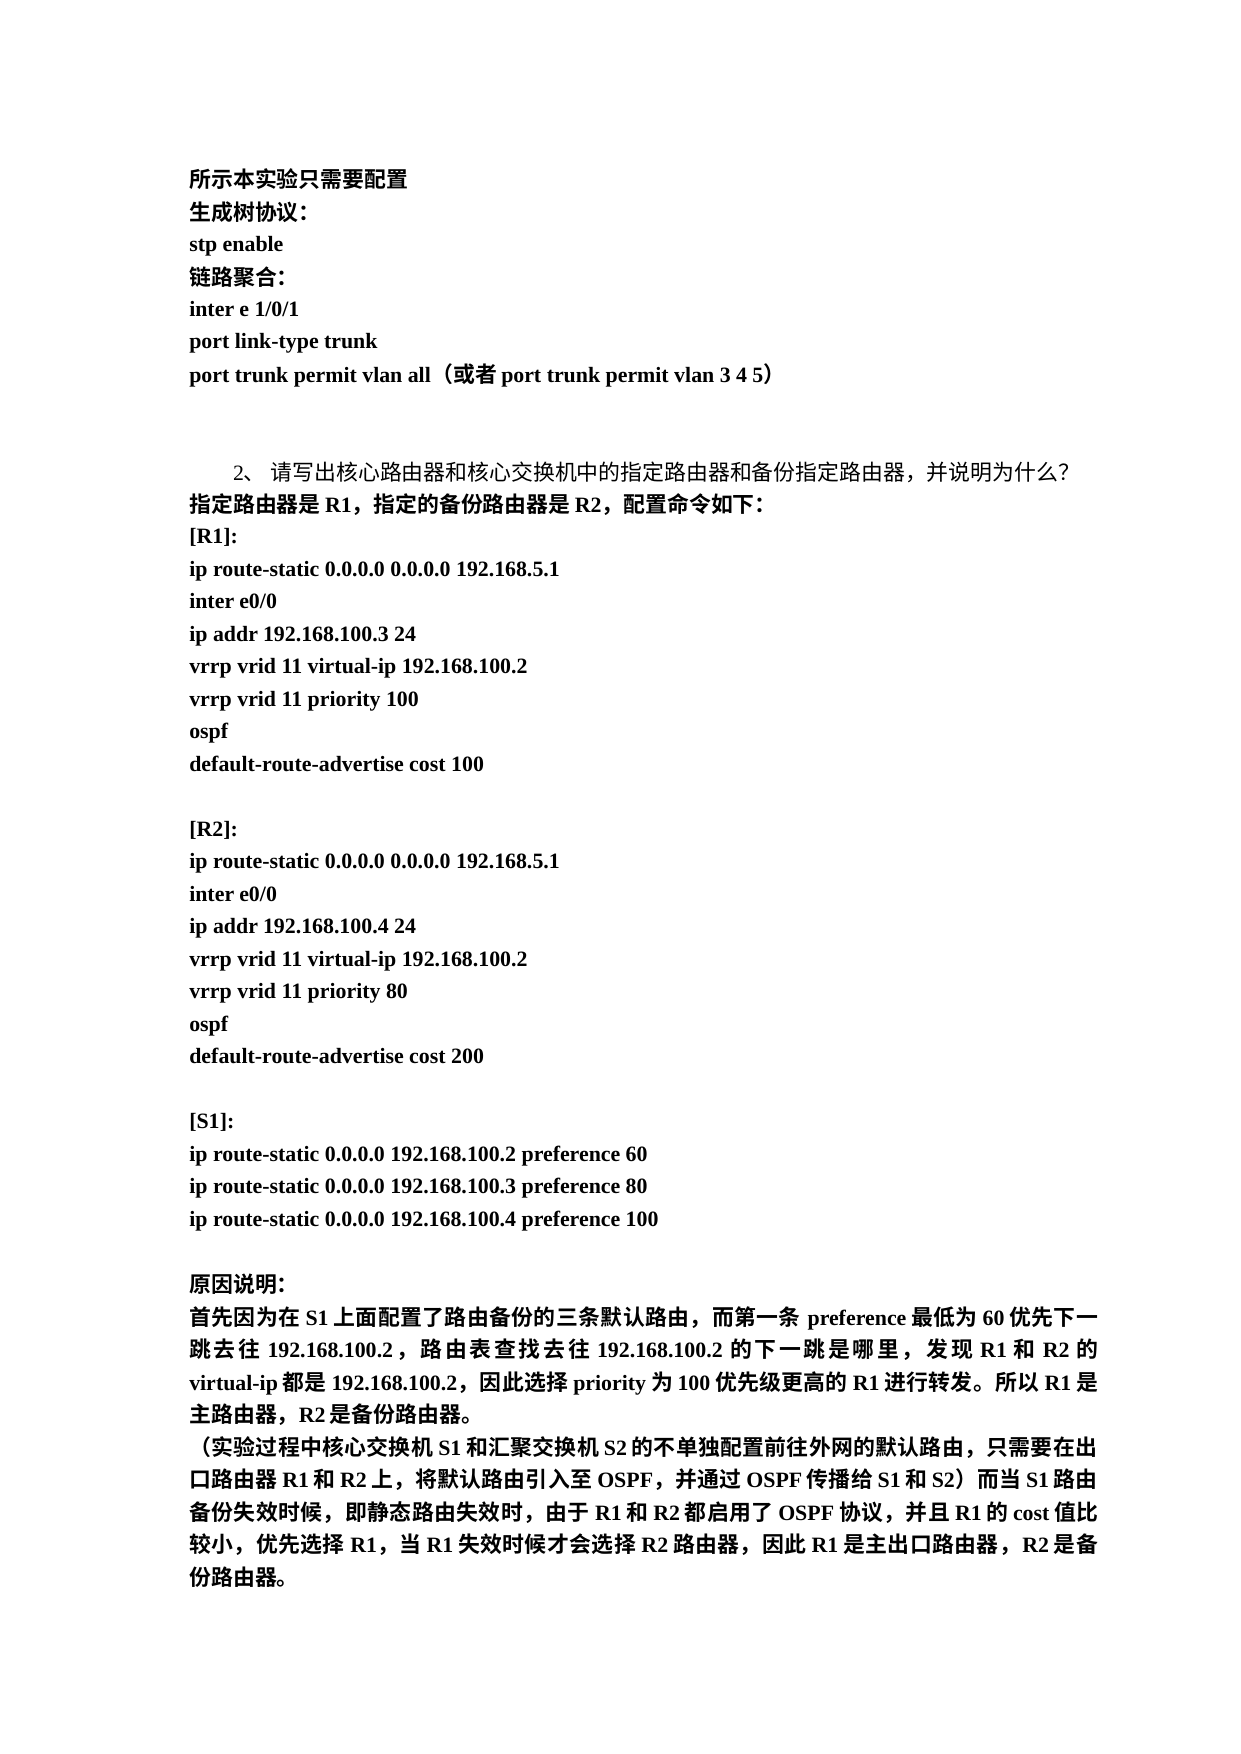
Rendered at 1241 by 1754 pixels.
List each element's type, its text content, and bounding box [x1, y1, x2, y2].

list 请写出核心路由器和核心交换机中的指定路由器和备份指定路由器，并说明为什么？ [233, 454, 1098, 487]
text default-route-advertise cost 200 [189, 1039, 1098, 1072]
text 所示本实验只需要配置 [189, 162, 1098, 194]
text ip route-static 0.0.0.0 192.168.100.4 preference 100 [189, 1202, 1098, 1234]
text inter e 1/0/1 [189, 292, 1098, 324]
text 原因说明： [189, 1267, 1098, 1299]
text ip route-static 0.0.0.0 0.0.0.0 192.168.5.1 [189, 844, 1098, 877]
text 生成树协议： [189, 194, 1098, 227]
text vrrp vrid 11 priority 80 [189, 974, 1098, 1007]
text ip route-static 0.0.0.0 192.168.100.2 preference 60 [189, 1137, 1098, 1169]
text ip addr 192.168.100.4 24 [189, 909, 1098, 942]
text vrrp vrid 11 priority 100 [189, 682, 1098, 714]
text 链路聚合： [189, 259, 1098, 292]
text inter e0/0 [189, 877, 1098, 909]
text port link-type trunk [189, 324, 1098, 357]
text [S1]: [189, 1104, 1098, 1137]
text （实验过程中核心交换机S1和汇聚交换机S2的不单独配置前往外网的默认路由，只需要在出口路由器R1和R2上，将默认路由引入至OSPF，并通过OSPF传播给S1和S2）而当S1路由备份失效时候，即静态路由失效时，由于R1和R2都启用了OSPF协议，并且R1的cost值比较小，优先选择R1，当R1失效时候才会选择R2路由器，因此R1是主出口路由器，R2是备份路由器。 [189, 1429, 1098, 1592]
text vrrp vrid 11 virtual-ip 192.168.100.2 [189, 649, 1098, 682]
text port trunk permit vlan all（或者port trunk permit vlan 3 4 5） [189, 357, 1098, 389]
text 首先因为在S1上面配置了路由备份的三条默认路由，而第一条preference最低为60优先下一跳去往192.168.100.2，路由表查找去往192.168.100.2的下一跳是哪里，发现R1和R2的virtual-ip都是192.168.100.2，因此选择priority为100优先级更高的R1进行转发。所以R1是主路由器，R2是备份路由器。 [189, 1299, 1098, 1429]
text [R1]: [189, 519, 1098, 552]
text ip route-static 0.0.0.0 192.168.100.3 preference 80 [189, 1169, 1098, 1202]
text ip addr 192.168.100.3 24 [189, 617, 1098, 649]
text [R2]: [189, 812, 1098, 844]
text ospf [189, 1007, 1098, 1039]
text ospf [189, 714, 1098, 747]
text 指定路由器是R1，指定的备份路由器是R2，配置命令如下： [189, 487, 1098, 519]
text inter e0/0 [189, 584, 1098, 617]
text stp enable [189, 227, 1098, 259]
text default-route-advertise cost 100 [189, 747, 1098, 779]
text ip route-static 0.0.0.0 0.0.0.0 192.168.5.1 [189, 552, 1098, 584]
text vrrp vrid 11 virtual-ip 192.168.100.2 [189, 942, 1098, 974]
